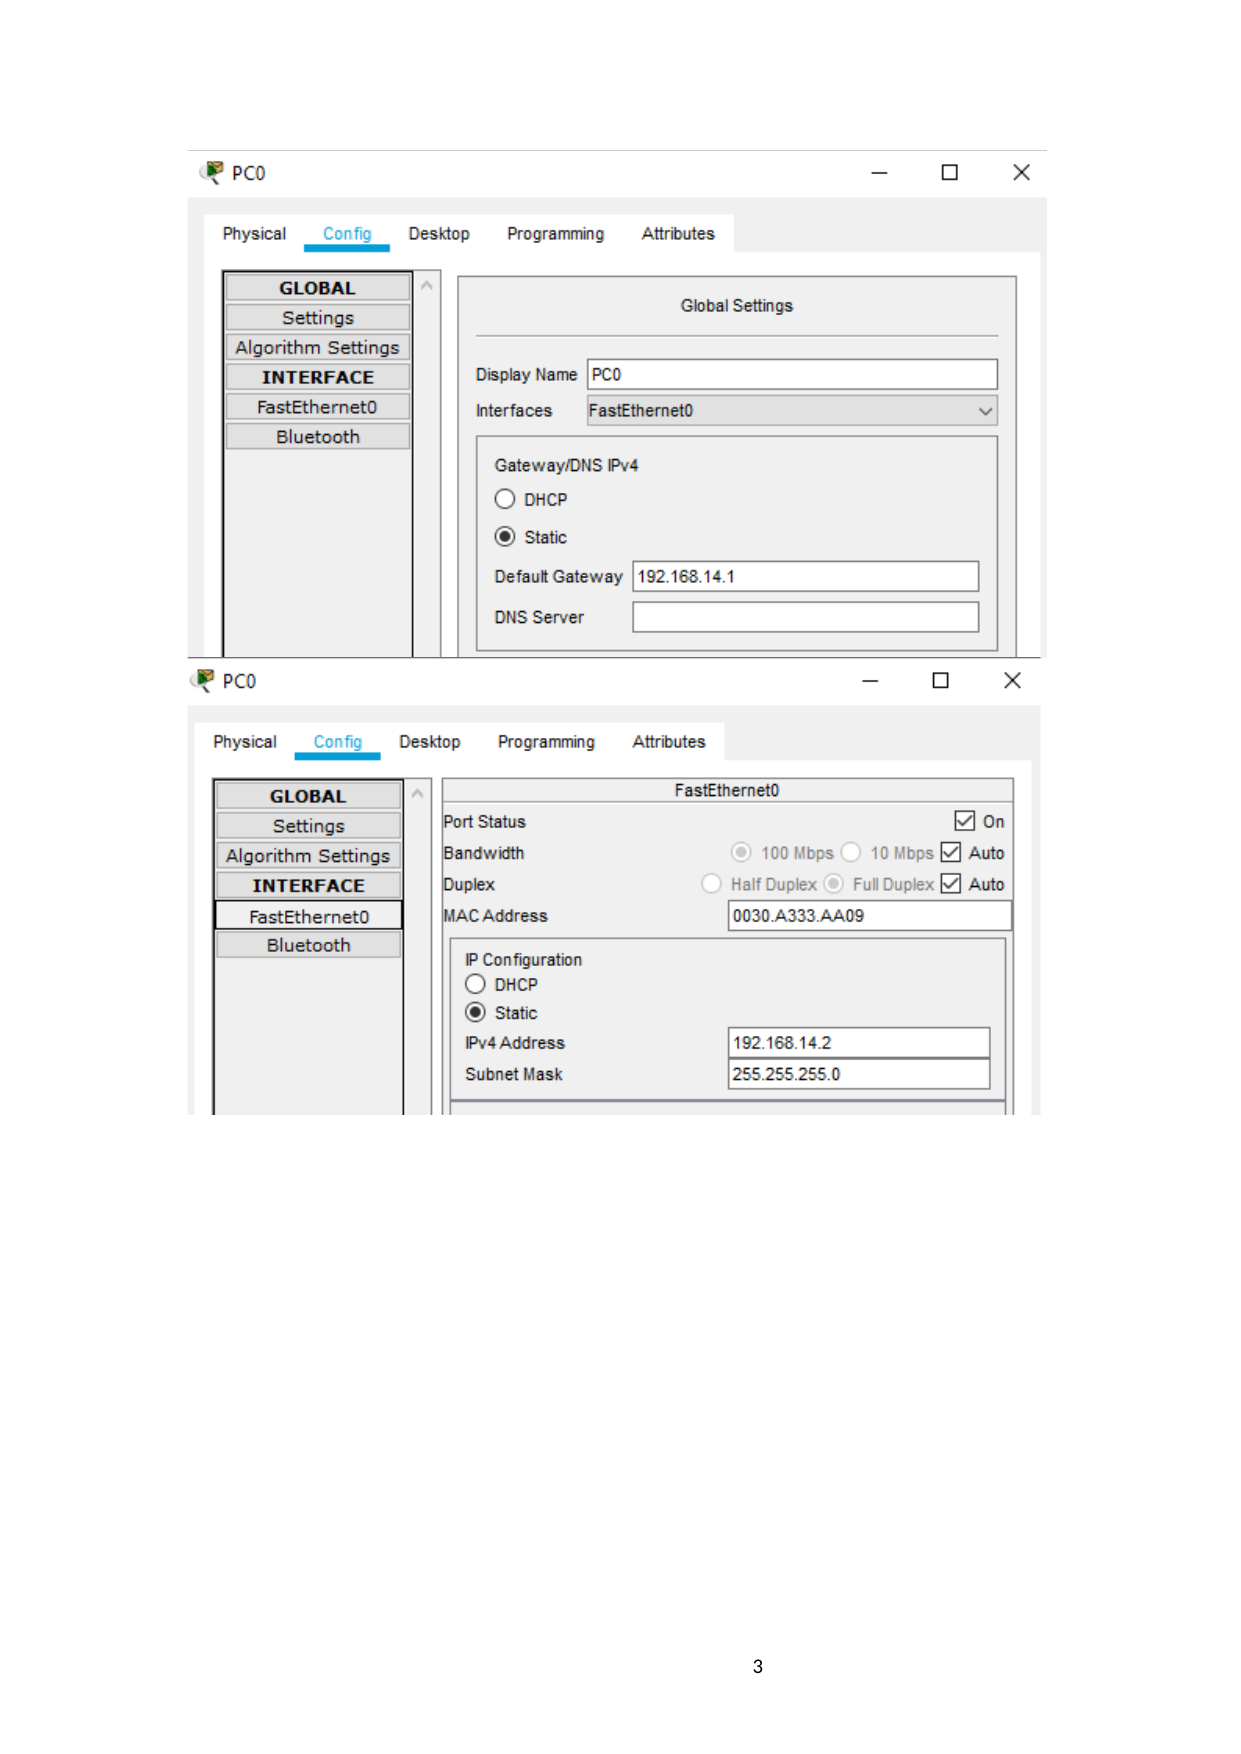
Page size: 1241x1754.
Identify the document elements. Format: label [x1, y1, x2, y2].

picture [187, 150, 1047, 1115]
